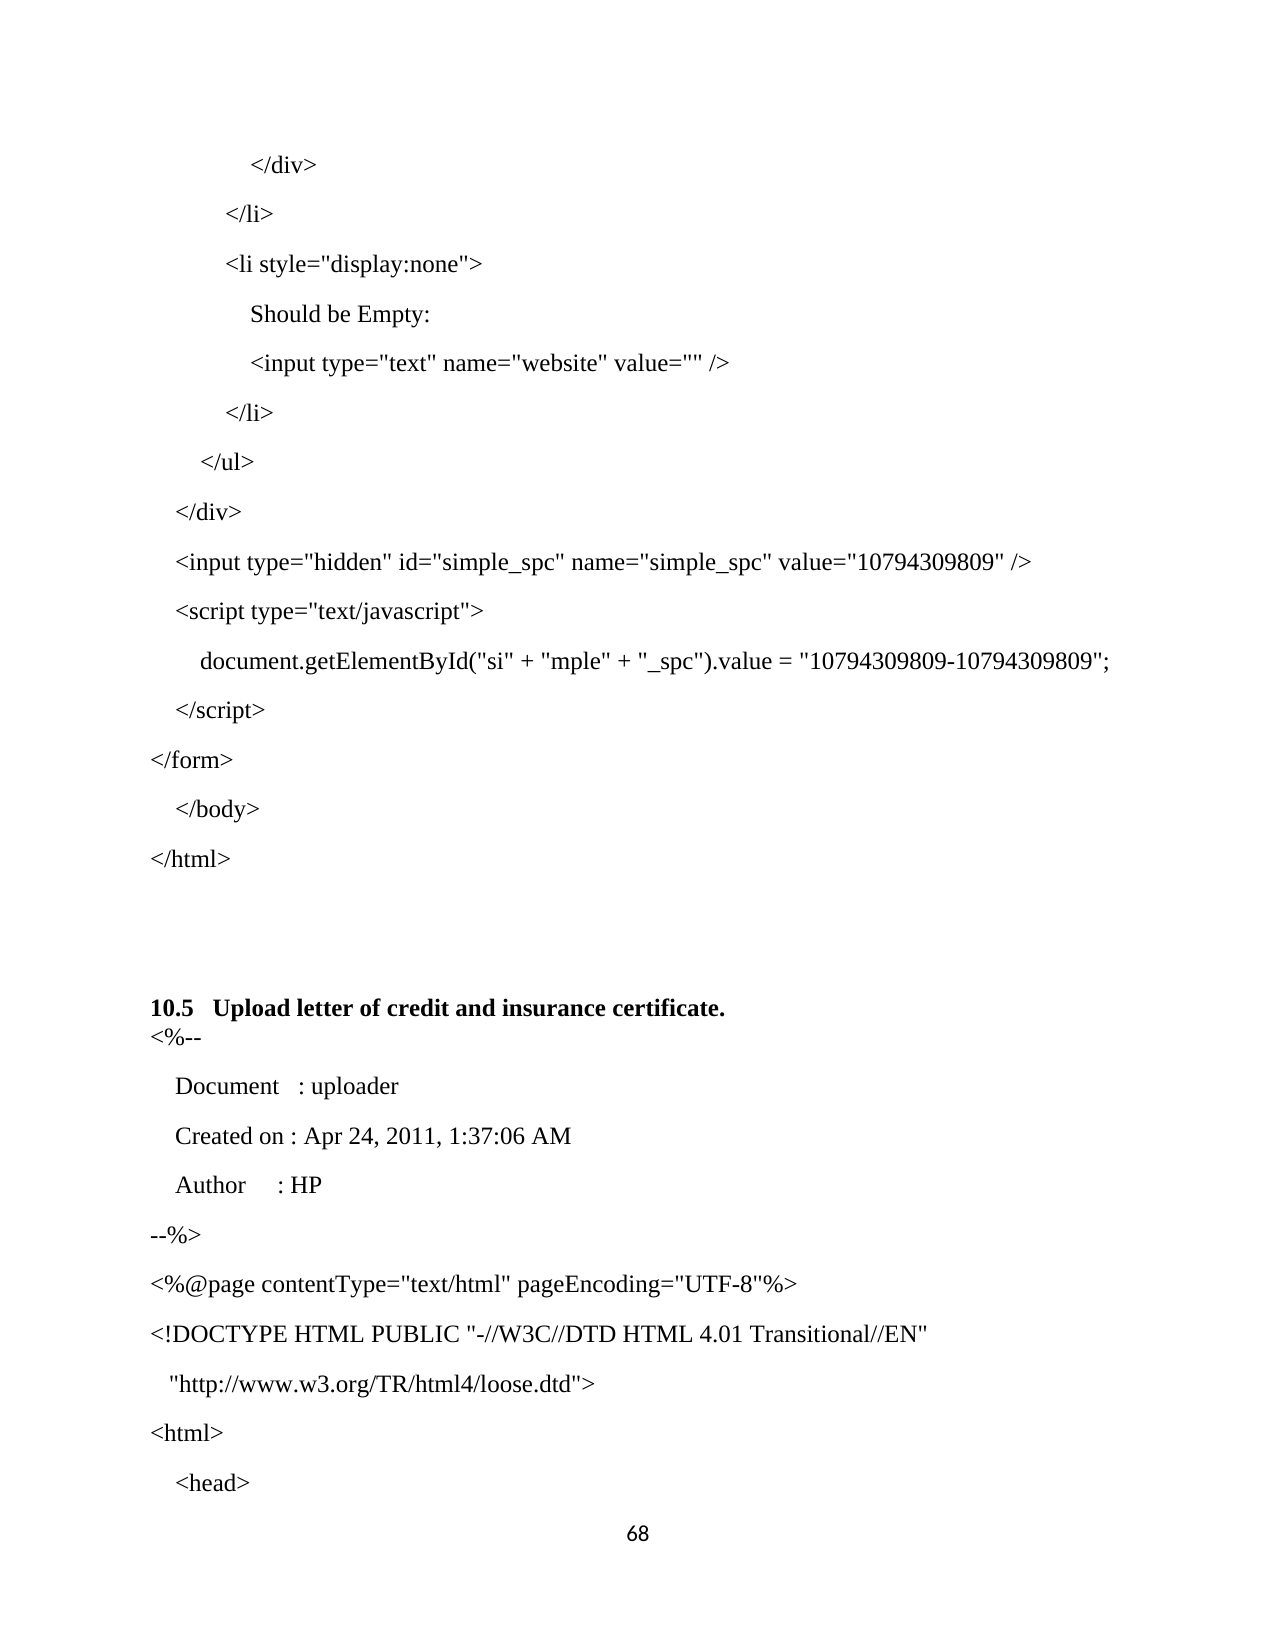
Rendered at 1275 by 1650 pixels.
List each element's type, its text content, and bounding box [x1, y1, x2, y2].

text </ul> [150, 447, 1125, 476]
text </html> [150, 844, 1125, 873]
text <script type="text/javascript"> [150, 596, 1125, 625]
text </div> [150, 497, 1125, 526]
text Author : HP [150, 1170, 1125, 1199]
text </form> [150, 745, 1125, 774]
text Document : uploader [150, 1071, 1125, 1100]
text Created on : Apr 24, 2011, 1:37:06 AM [150, 1121, 1125, 1149]
text --%> [150, 1220, 1125, 1249]
text </li> [150, 199, 1125, 228]
text <input type="hidden" id="simple_spc" name="simple_spc" value="10794309809" /> [150, 547, 1125, 575]
text <head> [150, 1468, 1125, 1497]
text "http://www.w3.org/TR/html4/loose.dtd"> [150, 1369, 1125, 1397]
text </li> [150, 398, 1125, 427]
text <!DOCTYPE HTML PUBLIC "-//W3C//DTD HTML 4.01 Transitional//EN" [150, 1319, 1125, 1348]
text <%@page contentType="text/html" pageEncoding="UTF-8"%> [150, 1269, 1125, 1298]
text <%-- [150, 1022, 1125, 1050]
text <li style="display:none"> [150, 249, 1125, 278]
text </body> [150, 794, 1125, 823]
text Should be Empty: [150, 299, 1125, 327]
text <html> [150, 1418, 1125, 1447]
text 10.5 Upload letter of credit and insurance certificate. [150, 993, 1125, 1022]
text <input type="text" name="website" value="" /> [150, 348, 1125, 377]
text document.getElementById("si" + "mple" + "_spc").value = "10794309809-10794309809"; [150, 646, 1125, 674]
text </script> [150, 695, 1125, 724]
text </div> [150, 150, 1125, 179]
